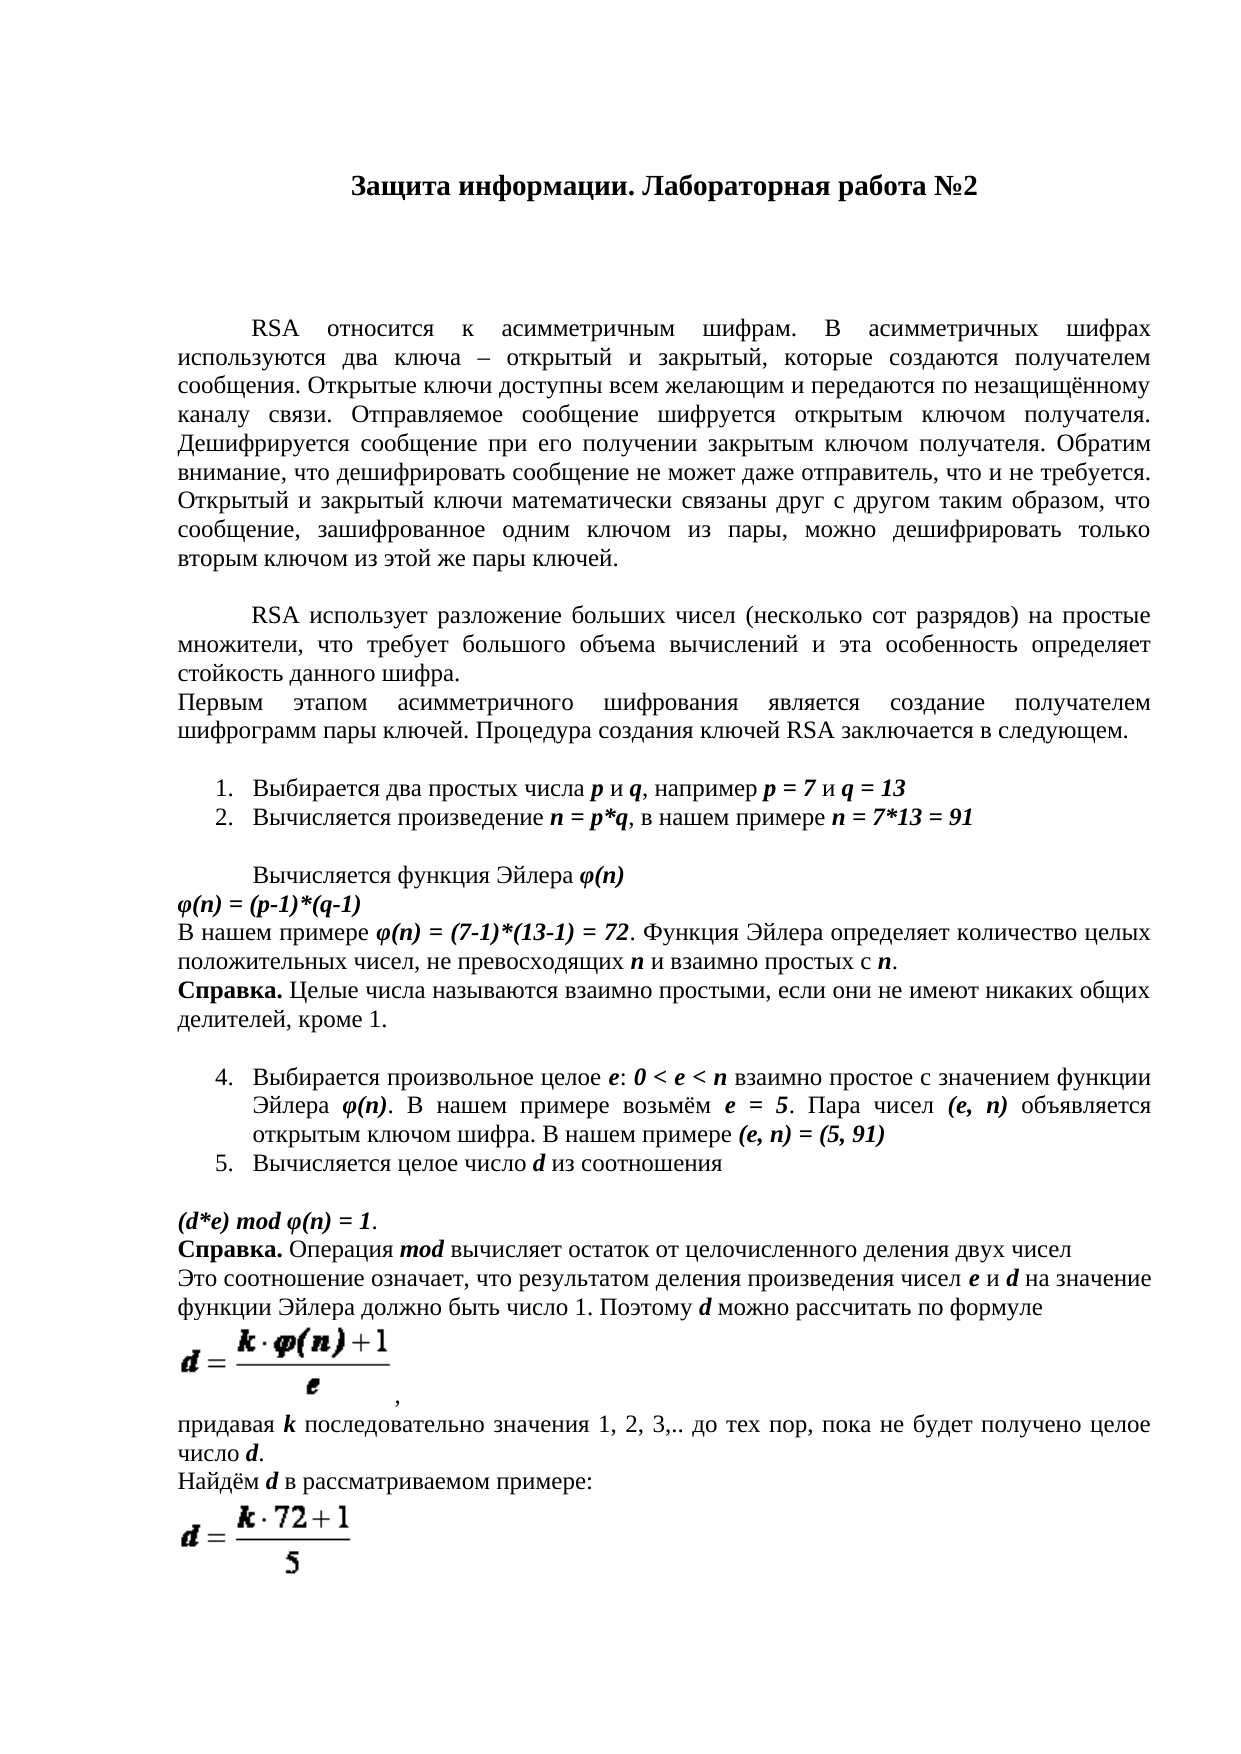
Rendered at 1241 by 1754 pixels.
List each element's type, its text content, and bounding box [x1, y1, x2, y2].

text φ(n) = (p-1)*(q-1) [177, 889, 1152, 917]
text Найдём d в рассматриваемом примере: [177, 1466, 1152, 1495]
text RSA относится к асимметричным шифрам. В асимметричных шифрах используются два ключа – открытый и закрытый, которые создаются получателем сообщения. Открытые ключи доступны всем желающим и передаются по незащищённому каналу связи. Отправляемое сообщение шифруется открытым ключом получателя. Дешифрируется сообщение при его получении закрытым ключом получателя. Обратим внимание, что дешифрировать сообщение не может даже отправитель, что и не требуется. Открытый и закрытый ключи математически связаны друг с другом таким образом, что сообщение, зашифрованное одним ключом из пары, можно дешифрировать только вторым ключом из этой же пары ключей. [177, 313, 1152, 572]
text Первым этапом асимметричного шифрования является создание получателем шифрограмм пары ключей. Процедура создания ключей RSA заключается в следующем. [177, 687, 1152, 744]
subtitle Защита информации. Лабораторная работа №2 [177, 168, 1152, 202]
text Вычисляется функция Эйлера φ(n) [252, 860, 1152, 889]
text В нашем примере φ(n) = (7-1)*(13-1) = 72. Функция Эйлера определяет количество целых положительных чисел, не превосходящих n и взаимно простых с n. [177, 917, 1152, 975]
list Выбирается произвольное целое e: 0 < e < n взаимно простое с значением функции Эйлера φ(n). В нашем примере возьмём e = 5. Пара чисел (e, n) объявляется открытым ключом шифра. В нашем примере (e, n) = (5, 91) [215, 1062, 1152, 1148]
picture [177, 1495, 355, 1583]
text Справка. Операция mod вычисляет остаток от целочисленного деления двух чисел [177, 1234, 1152, 1263]
text Это соотношение означает, что результатом деления произведения чисел e и d на значение функции Эйлера должно быть число 1. Поэтому d можно рассчитать по формуле [177, 1263, 1152, 1321]
list Вычисляется произведение n = p*q, в нашем примере n = 7*13 = 91 [215, 802, 1152, 831]
text RSA использует разложение больших чисел (несколько сот разрядов) на простые множители, что требует большого объема вычислений и эта особенность определяет стойкость данного шифра. [177, 600, 1152, 687]
list Выбирается два простых числа p и q, например p = 7 и q = 13 [215, 773, 1152, 802]
text Справка. Целые числа называются взаимно простыми, если они не имеют никаких общих делителей, кроме 1. [177, 975, 1152, 1032]
text придавая k последовательно значения 1, 2, 3,.. до тех пор, пока не будет получено целое число d. [177, 1409, 1152, 1466]
text (d*e) mod φ(n) = 1. [177, 1206, 1152, 1234]
list Вычисляется целое число d из соотношения [215, 1148, 1152, 1177]
text , [177, 1321, 1152, 1409]
picture [177, 1320, 395, 1404]
